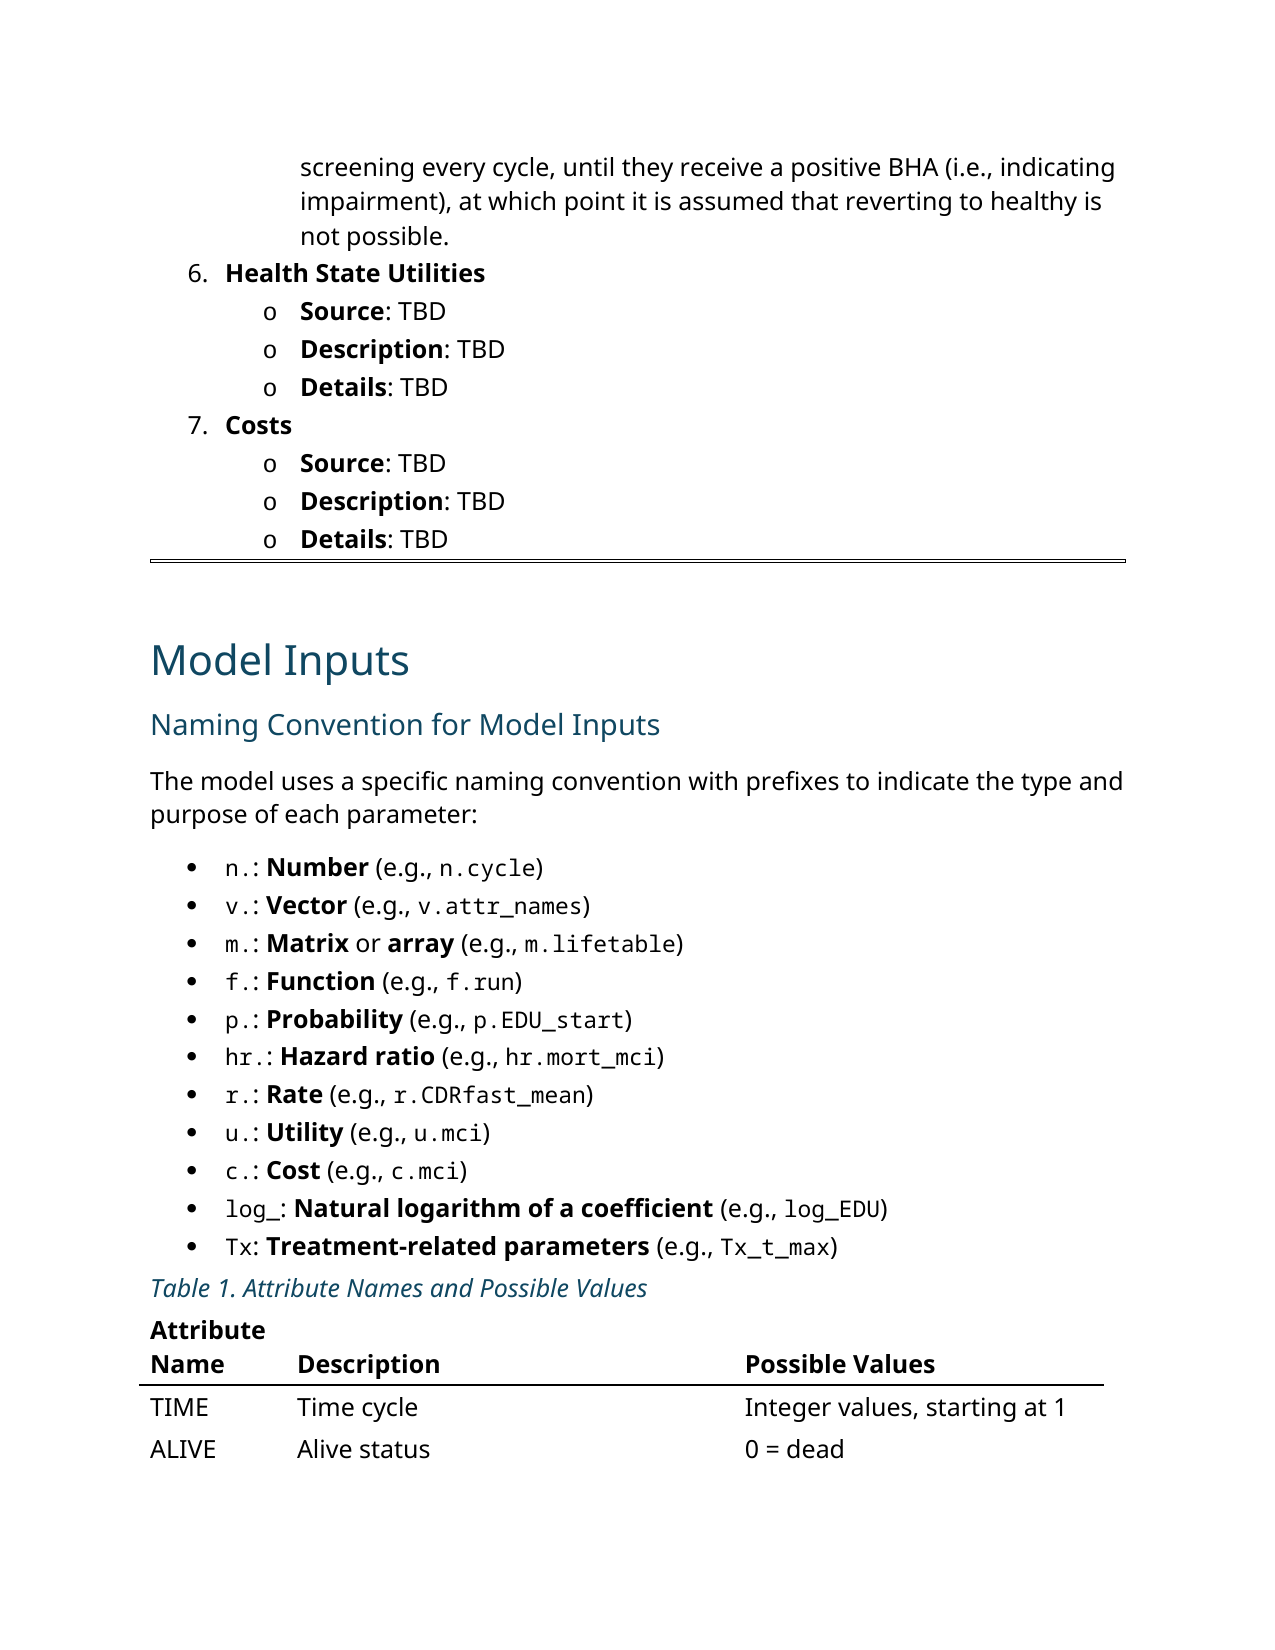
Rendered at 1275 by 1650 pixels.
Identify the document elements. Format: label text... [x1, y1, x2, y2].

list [262, 150, 1125, 252]
subtitle Table 1. Attribute Names and Possible Values [150, 1271, 1125, 1304]
list Costs [187, 408, 1125, 442]
list Source: TBD [262, 446, 1125, 480]
table_cell Time cycle [286, 1386, 733, 1427]
text The model uses a specific naming convention with prefixes to indicate the type and purpose of each parameter: [150, 763, 1125, 831]
list Health State Utilities [187, 256, 1125, 290]
list hr.: Hazard ratio (e.g., hr.mort_mci) [187, 1039, 1125, 1073]
list Details: TBD [262, 370, 1125, 404]
list m.: Matrix or array (e.g., m.lifetable) [187, 926, 1125, 960]
list log_: Natural logarithm of a coefficient (e.g., log_EDU) [187, 1190, 1125, 1224]
list Source: TBD [262, 294, 1125, 328]
list Description: TBD [262, 332, 1125, 366]
table_cell Alive status [286, 1428, 733, 1469]
table_cell Integer values, starting at 1 [733, 1386, 1104, 1427]
list f.: Function (e.g., f.run) [187, 963, 1125, 997]
list Description: TBD [262, 484, 1125, 518]
table_cell ALIVE [139, 1428, 286, 1469]
list r.: Rate (e.g., r.CDRfast_mean) [187, 1077, 1125, 1111]
table_header Description [286, 1309, 733, 1384]
table_header Attribute Name [139, 1309, 286, 1384]
table_cell TIME [139, 1386, 286, 1427]
table_header Possible Values [733, 1309, 1104, 1384]
list p.: Probability (e.g., p.EDU_start) [187, 1001, 1125, 1035]
list Details: TBD [262, 522, 1125, 556]
subtitle Model Inputs [150, 631, 1125, 688]
list v.: Vector (e.g., v.attr_names) [187, 888, 1125, 922]
list c.: Cost (e.g., c.mci) [187, 1152, 1125, 1187]
list Tx: Treatment-related parameters (e.g., Tx_t_max) [187, 1228, 1125, 1262]
list u.: Utility (e.g., u.mci) [187, 1115, 1125, 1149]
table_cell 0 = dead 1 = alive [733, 1428, 1104, 1469]
list n.: Number (e.g., n.cycle) [187, 850, 1125, 884]
subtitle Naming Convention for Model Inputs [150, 705, 1125, 744]
